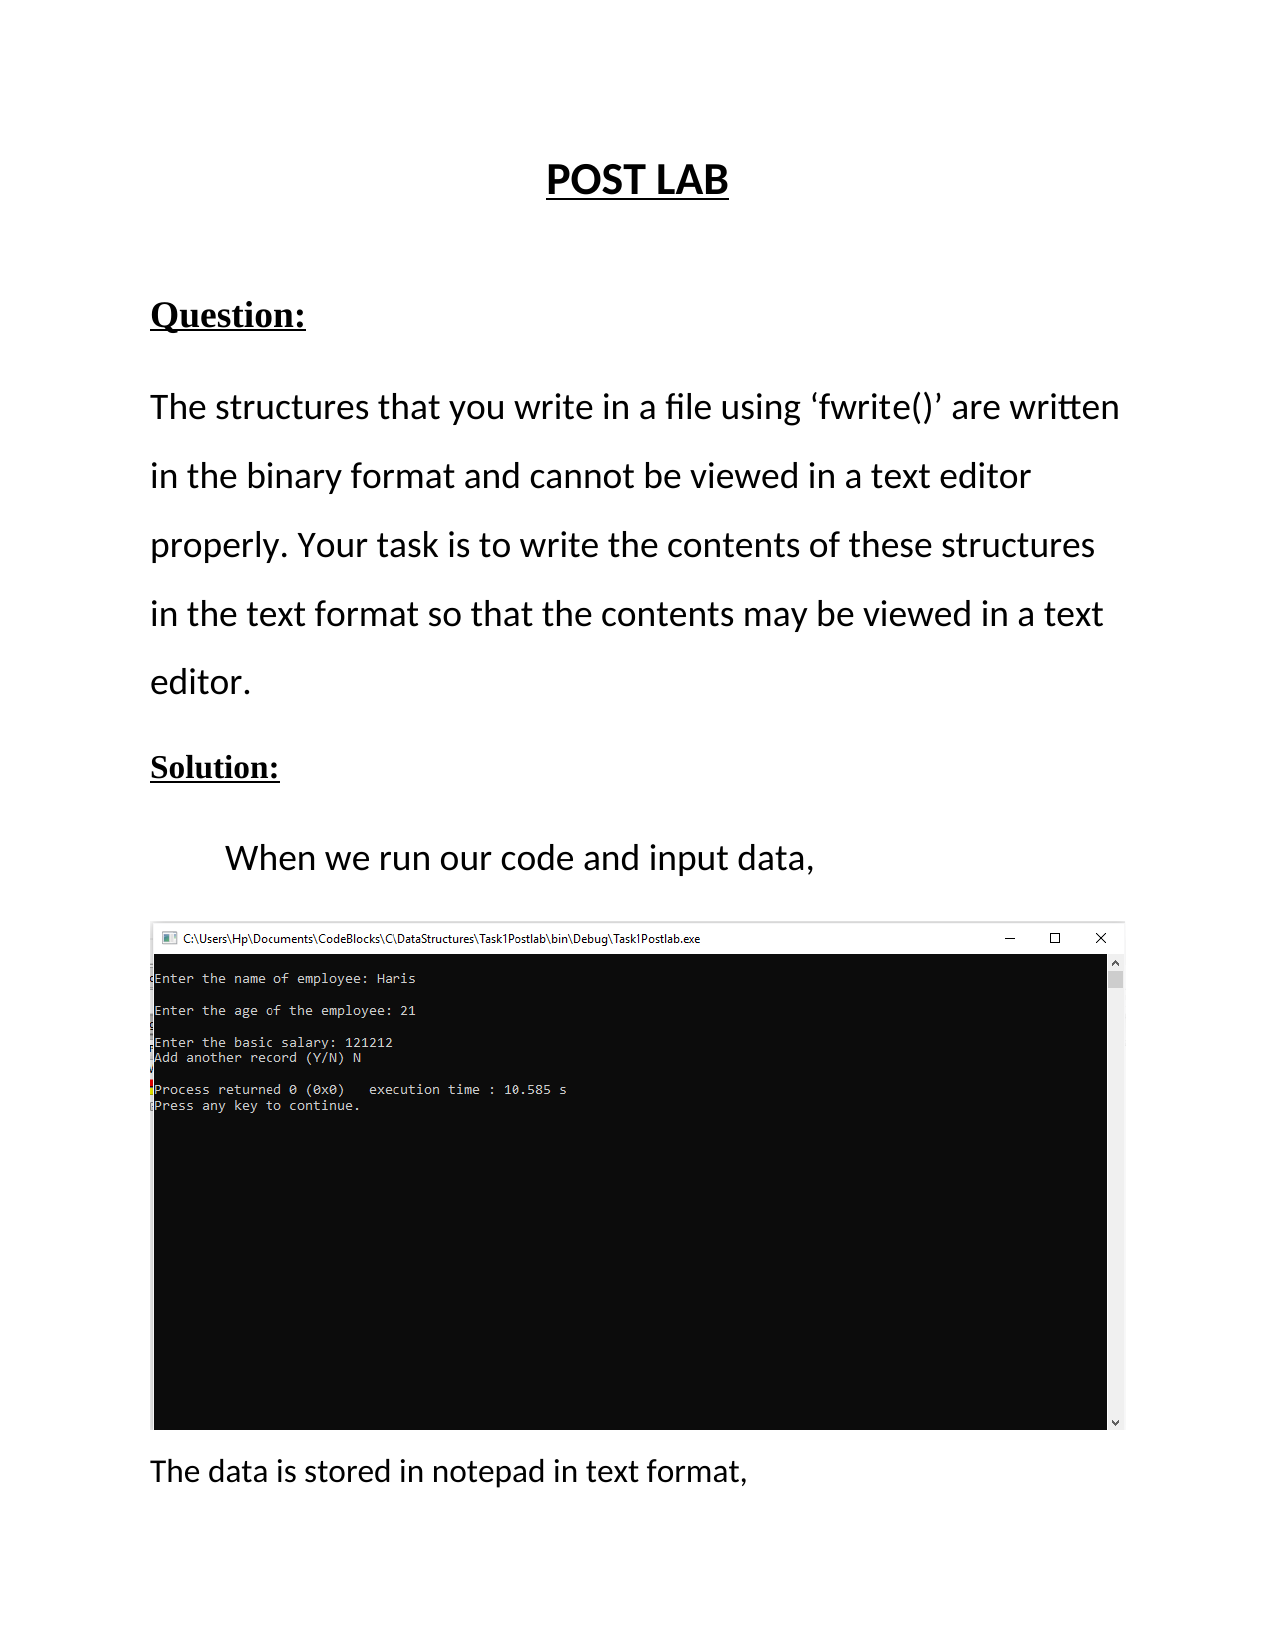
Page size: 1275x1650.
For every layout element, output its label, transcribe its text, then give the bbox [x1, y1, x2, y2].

title When we run our code and input data, [150, 834, 1125, 880]
title Question: [150, 292, 1125, 335]
text The structures that you write in a file using ‘fwrite()’ are written in the binary format and cannot be viewed in a text editor properly. Your task is to write the contents of these structures in the text format so that the contents may be viewed in a text editor. [150, 383, 1125, 704]
picture [150, 921, 1125, 1430]
title The data is stored in notepad in text format, [150, 1450, 1125, 1491]
title Solution: [150, 748, 1125, 786]
title POST LAB [150, 150, 1125, 206]
